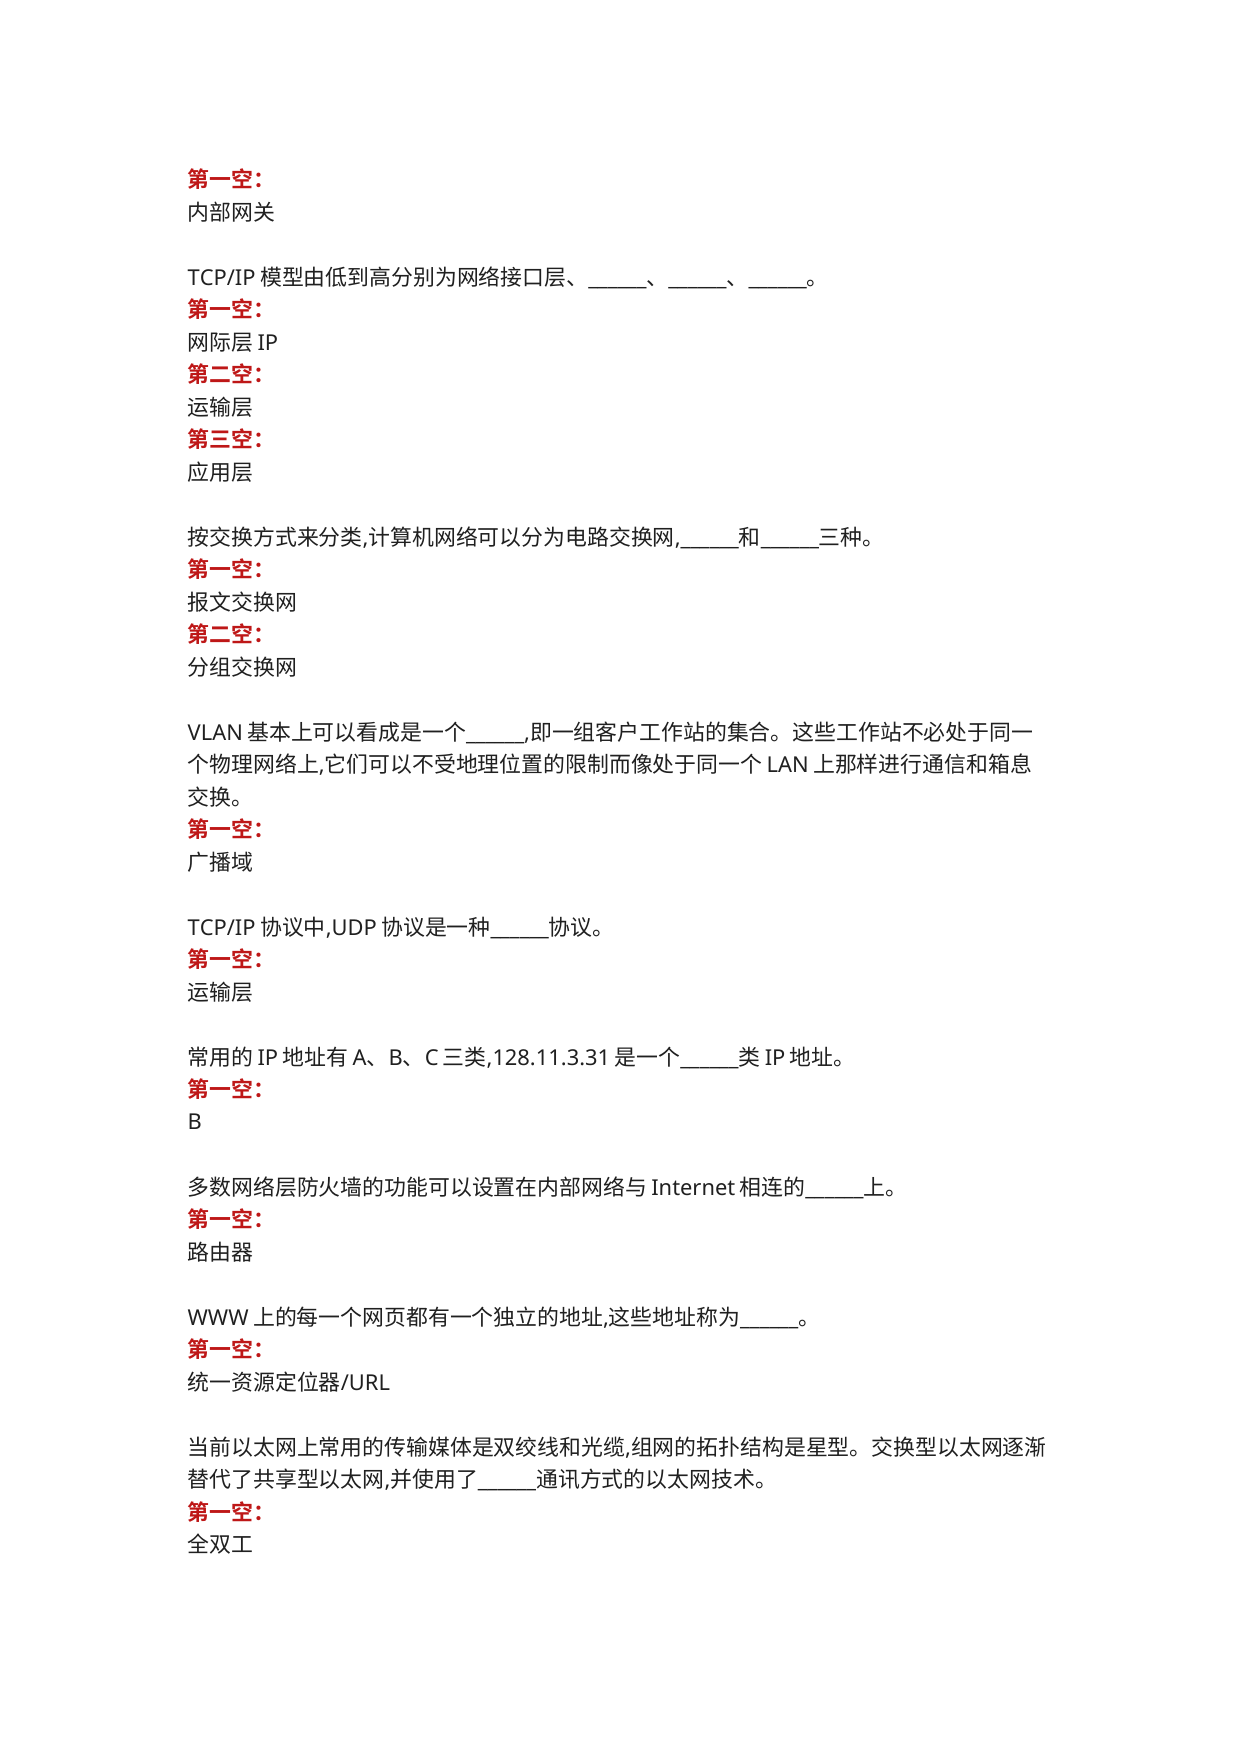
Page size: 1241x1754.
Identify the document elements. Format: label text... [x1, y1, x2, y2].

text 路由器 [187, 1234, 1053, 1267]
text 当前以太网上常用的传输媒体是双绞线和光缆,组网的拓扑结构是星型。交换型以太网逐渐替代了共享型以太网,并使用了______通讯方式的以太网技术。 [187, 1429, 1053, 1494]
text 内部网关 [187, 194, 1053, 227]
text 第三空： [187, 422, 1053, 454]
text 统一资源定位器/URL [187, 1364, 1053, 1397]
text 报文交换网 [187, 584, 1053, 617]
text 第二空： [187, 617, 1053, 649]
text B [187, 1104, 1053, 1137]
text 多数网络层防火墙的功能可以设置在内部网络与Internet相连的______上。 [187, 1169, 1053, 1202]
text 第一空： [187, 1332, 1053, 1364]
text VLAN基本上可以看成是一个______,即一组客户工作站的集合。这些工作站不必处于同一个物理网络上,它们可以不受地理位置的限制而像处于同一个LAN上那样进行通信和箱息交换。 [187, 714, 1053, 812]
text 运输层 [187, 974, 1053, 1007]
text WWW上的每一个网页都有一个独立的地址,这些地址称为______。 [187, 1299, 1053, 1332]
text 网际层IP [187, 324, 1053, 357]
text 第一空： [187, 1494, 1053, 1527]
text 第一空： [187, 162, 1053, 194]
text 第一空： [187, 292, 1053, 324]
text 第一空： [187, 552, 1053, 584]
text TCP/IP模型由低到高分别为网络接口层、______、______、______。 [187, 259, 1053, 292]
text 第一空： [187, 1202, 1053, 1234]
text 应用层 [187, 454, 1053, 487]
text TCP/IP协议中,UDP协议是一种______协议。 [187, 909, 1053, 942]
text 第二空： [187, 357, 1053, 389]
text 分组交换网 [187, 649, 1053, 682]
text 第一空： [187, 1072, 1053, 1104]
text 第一空： [187, 812, 1053, 844]
text 广播域 [187, 844, 1053, 877]
text 全双工 [187, 1527, 1053, 1559]
text 运输层 [187, 389, 1053, 422]
text 常用的IP地址有A、B、C三类,128.11.3.31是一个______类IP地址。 [187, 1039, 1053, 1072]
text 按交换方式来分类,计算机网络可以分为电路交换网,______和______三种。 [187, 519, 1053, 552]
text 第一空： [187, 942, 1053, 974]
